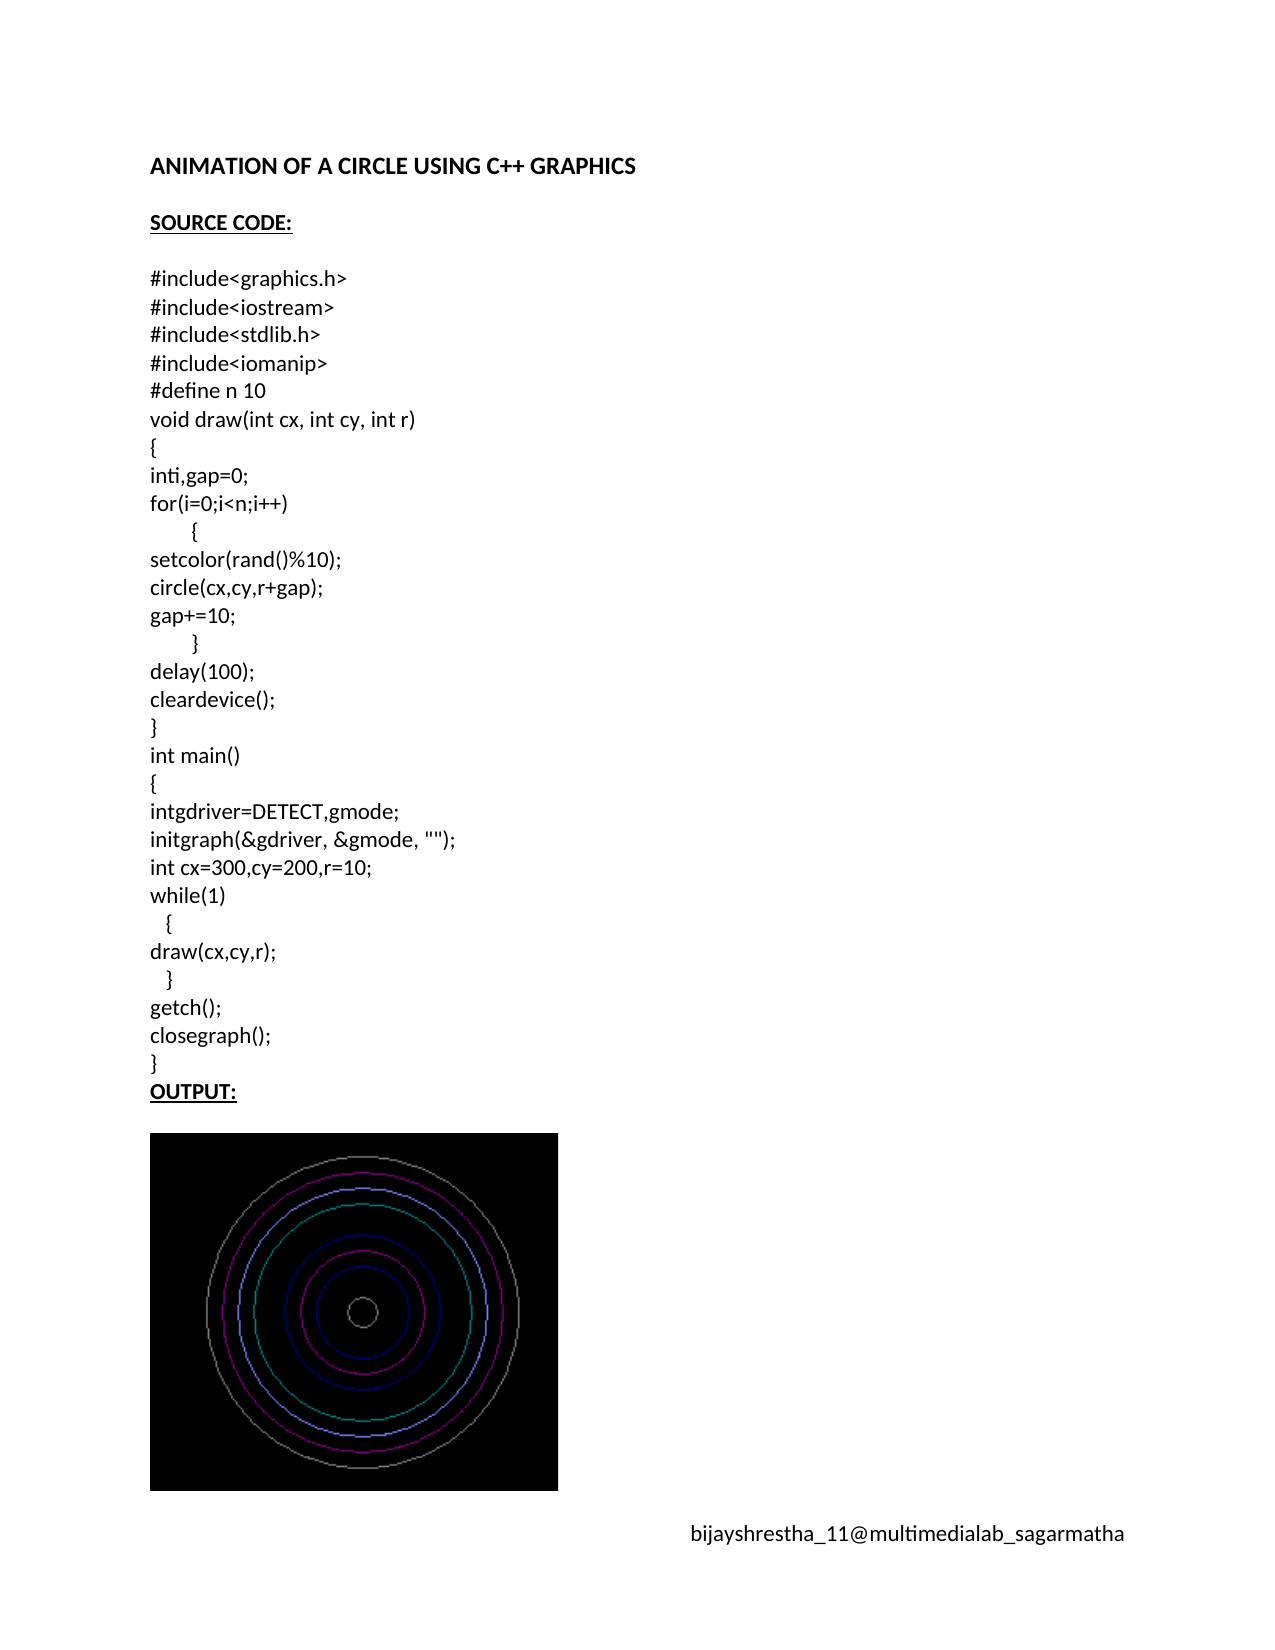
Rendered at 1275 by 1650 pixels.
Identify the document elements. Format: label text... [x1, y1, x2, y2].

text #define n 10 [150, 377, 1125, 405]
text gap+=10; [150, 601, 1125, 629]
text closegraph(); [150, 1021, 1125, 1049]
text int main() [150, 741, 1125, 769]
text #include<iostream> [150, 293, 1125, 321]
text } [150, 965, 1125, 993]
text int cx=300,cy=200,r=10; [150, 853, 1125, 881]
text { [150, 769, 1125, 797]
text void draw(int cx, int cy, int r) [150, 405, 1125, 433]
text } [150, 1049, 1125, 1077]
text initgraph(&gdriver, &gmode, ""); [150, 825, 1125, 853]
text SOURCE CODE: [150, 208, 1125, 237]
text circle(cx,cy,r+gap); [150, 573, 1125, 601]
text delay(100); [150, 657, 1125, 685]
text } [150, 713, 1125, 741]
text { [150, 909, 1125, 937]
text OUTPUT: [150, 1077, 1125, 1105]
text getch(); [150, 993, 1125, 1021]
text inti,gap=0; [150, 461, 1125, 489]
text draw(cx,cy,r); [150, 937, 1125, 965]
text { [150, 517, 1125, 545]
text } [150, 629, 1125, 657]
text #include<stdlib.h> [150, 321, 1125, 349]
text #include<iomanip> [150, 349, 1125, 377]
text { [150, 433, 1125, 461]
text ANIMATION OF A CIRCLE USING C++ GRAPHICS [150, 150, 1125, 181]
text intgdriver=DETECT,gmode; [150, 797, 1125, 825]
text cleardevice(); [150, 685, 1125, 713]
picture [150, 1133, 559, 1491]
text for(i=0;i<n;i++) [150, 489, 1125, 517]
text #include<graphics.h> [150, 264, 1125, 293]
text setcolor(rand()%10); [150, 545, 1125, 573]
text while(1) [150, 881, 1125, 909]
